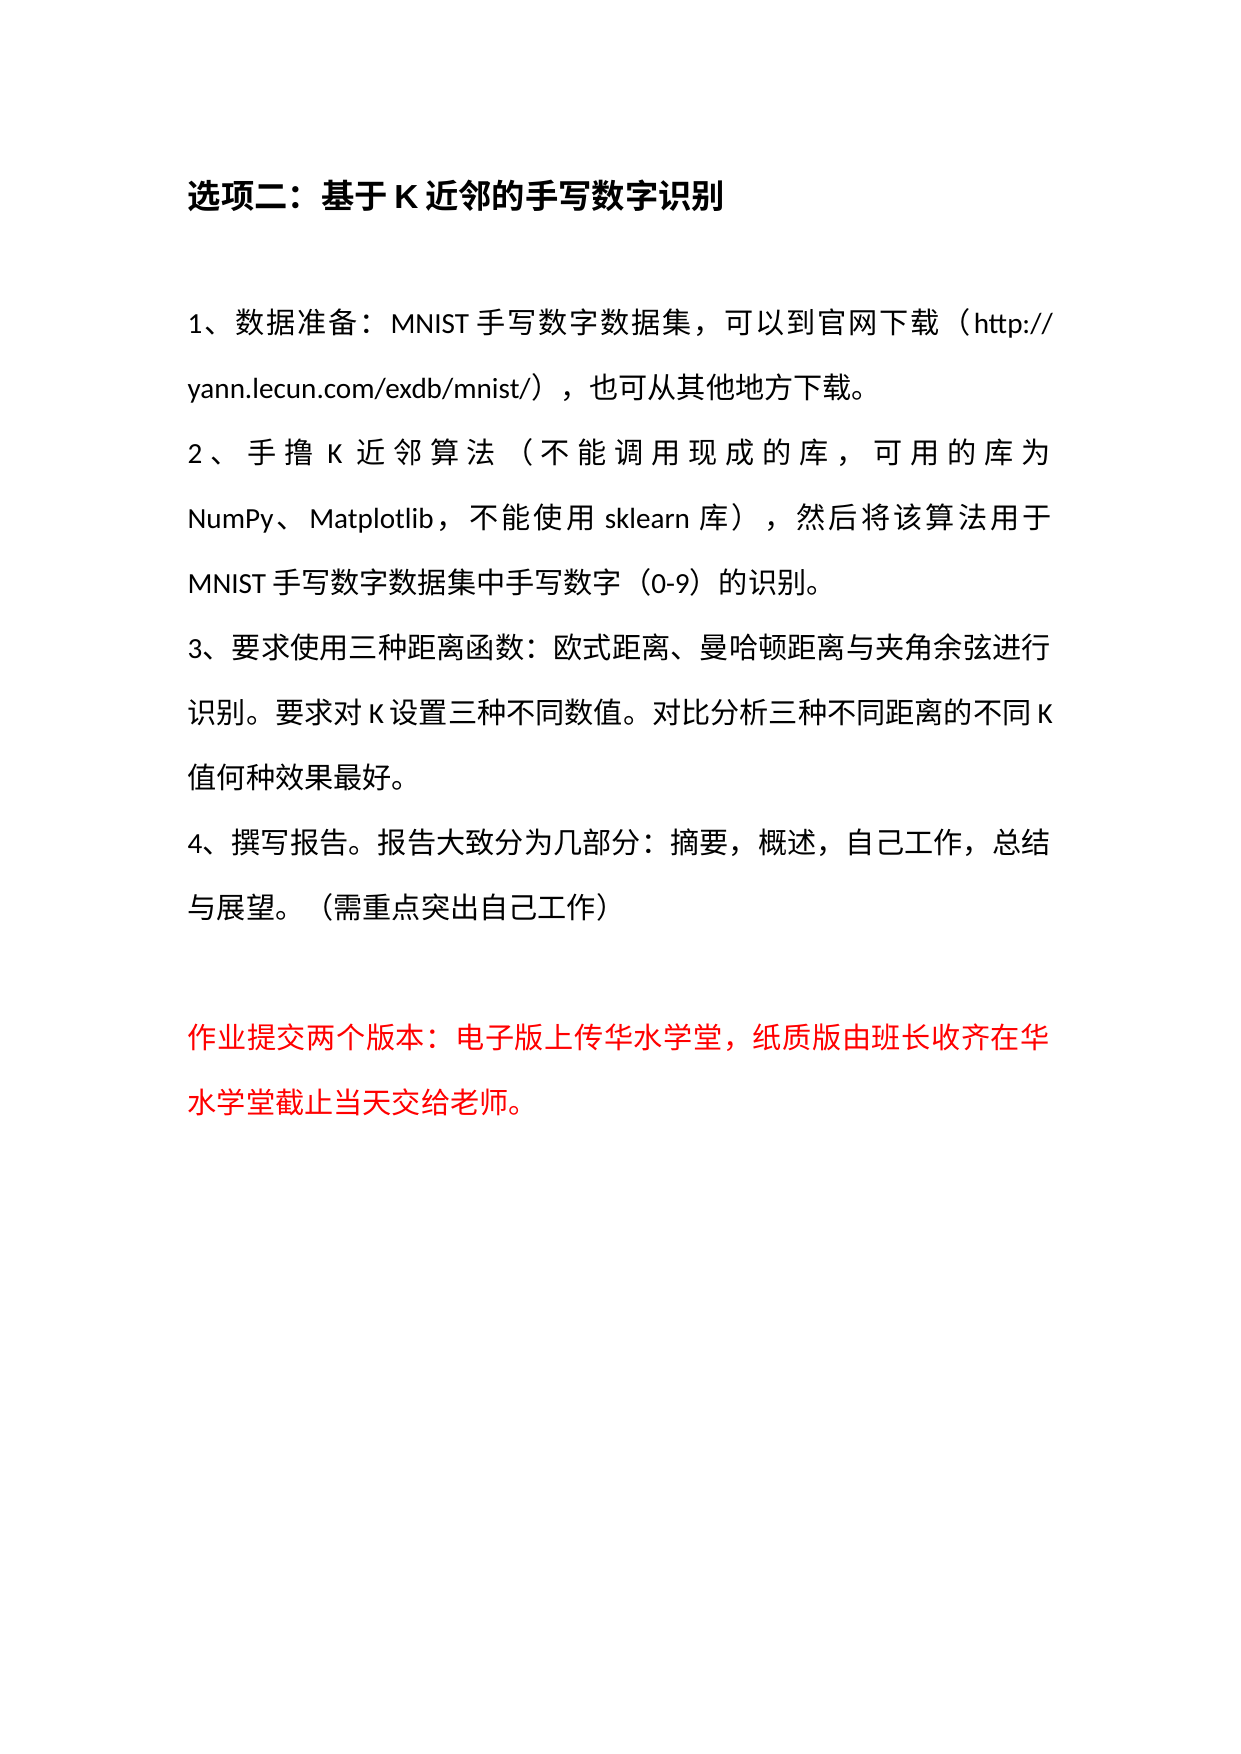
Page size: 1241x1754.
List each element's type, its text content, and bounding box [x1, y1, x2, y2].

list 1、数据准备：MNIST手写数字数据集，可以到官网下载（http://yann.lecun.com/exdb/mnist/），也可从其他地方下载。 [187, 289, 1053, 419]
text 作业提交两个版本：电子版上传华水学堂，纸质版由班长收齐在华水学堂截止当天交给老师。 [187, 1004, 1053, 1134]
list 3、要求使用三种距离函数：欧式距离、曼哈顿距离与夹角余弦进行识别。要求对K设置三种不同数值。对比分析三种不同距离的不同K值何种效果最好。 [187, 614, 1053, 809]
list 2、手撸K近邻算法（不能调用现成的库，可用的库为NumPy、Matplotlib，不能使用sklearn库），然后将该算法用于MNIST手写数字数据集中手写数字（0-9）的识别。 [187, 419, 1053, 614]
list 撰写报告。报告大致分为几部分：摘要，概述，自己工作，总结与展望。（需重点突出自己工作） [187, 809, 1053, 939]
subtitle 选项二：基于K近邻的手写数字识别 [187, 162, 1053, 227]
